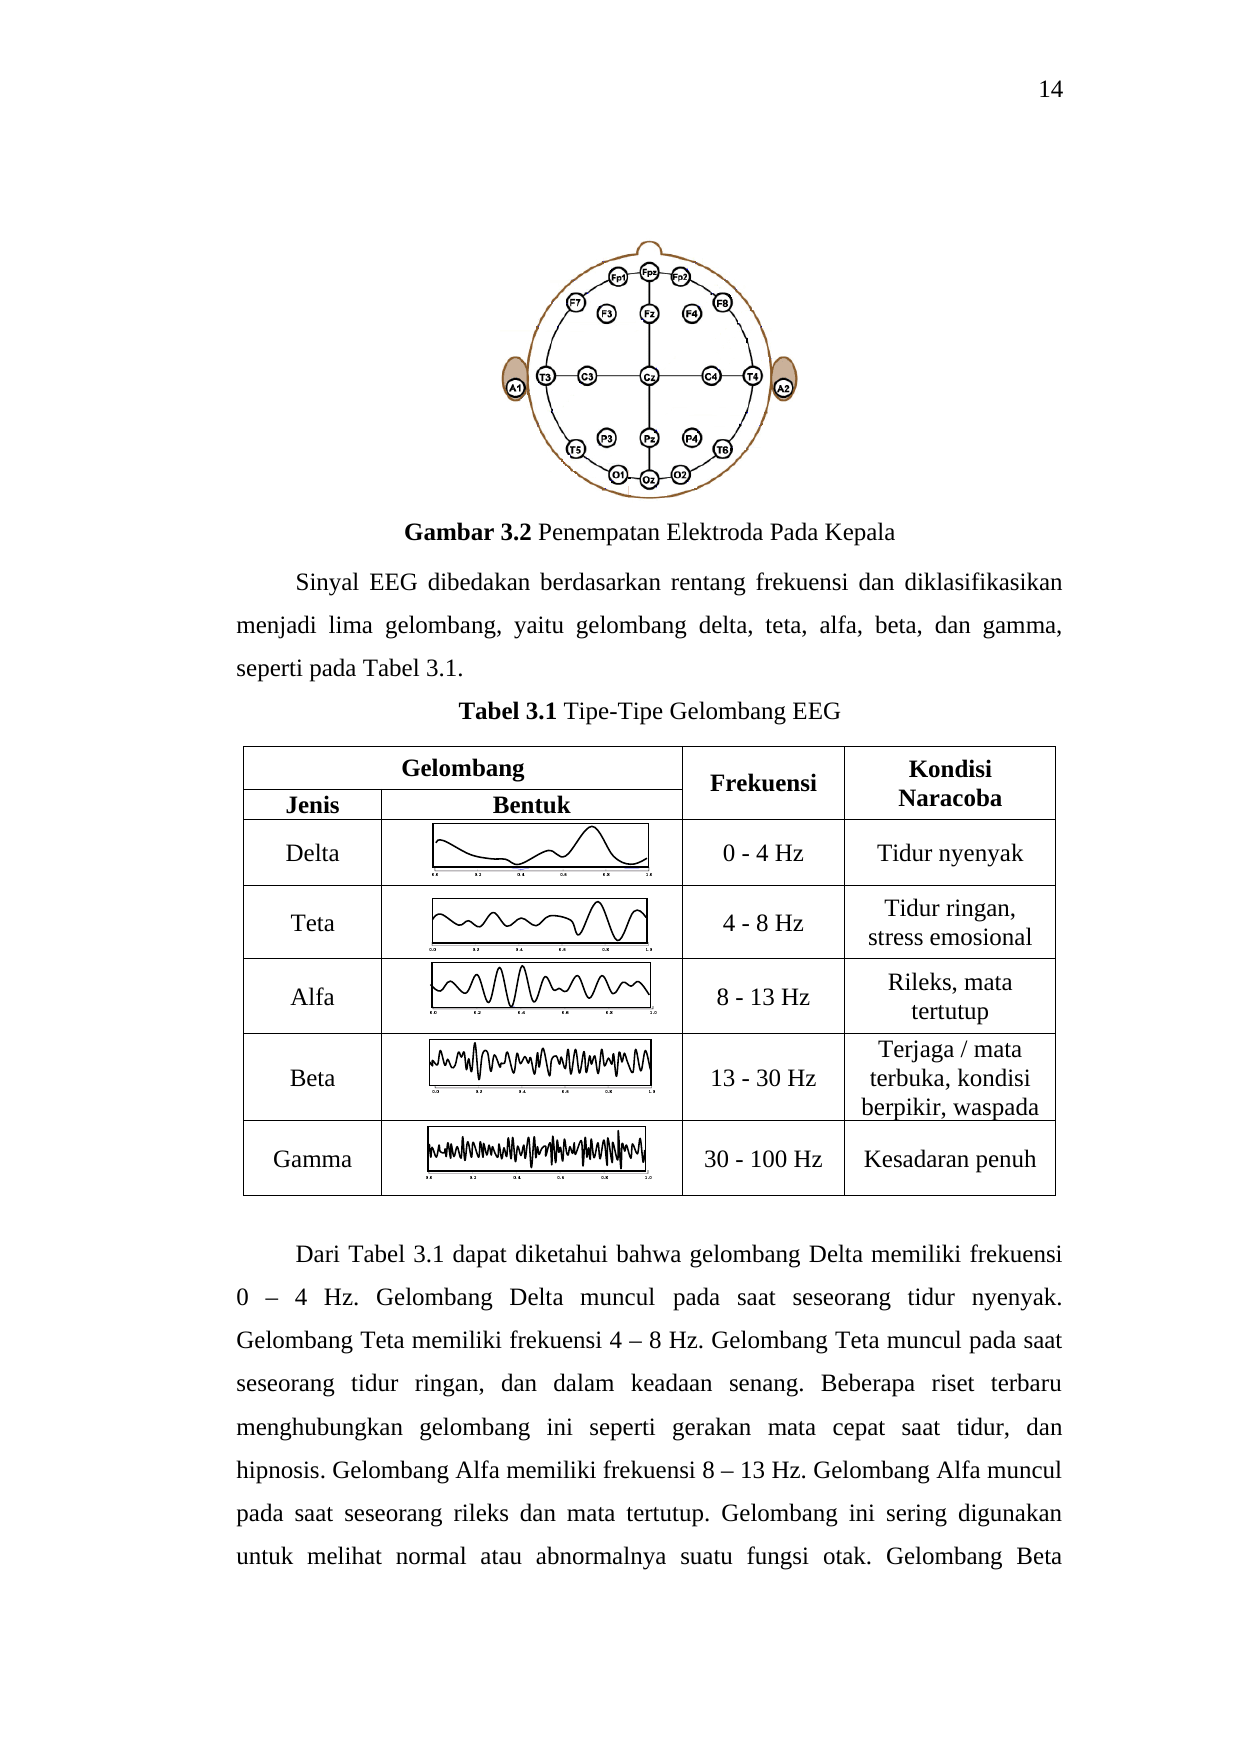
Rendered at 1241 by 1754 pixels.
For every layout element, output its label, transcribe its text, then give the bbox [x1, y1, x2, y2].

table_cell 30 - 100 Hz [683, 1121, 844, 1195]
table_cell 0 - 4 Hz [683, 820, 844, 884]
table_cell Delta [244, 820, 381, 884]
table_cell [382, 820, 682, 884]
text Gambar 3.2 Penempatan Elektroda Pada Kepala [236, 517, 1063, 546]
text Tabel 3.1 Tipe-Tipe Gelombang EEG [236, 696, 1063, 725]
table_cell Rileks, mata tertutup [845, 959, 1055, 1033]
table_cell Kesadaran penuh [845, 1121, 1055, 1195]
table_cell 8 - 13 Hz [683, 959, 844, 1033]
table_cell Beta [244, 1034, 381, 1120]
table_cell [382, 1121, 682, 1195]
picture [499, 236, 800, 504]
table_header Kondisi Naracoba [845, 747, 1055, 818]
table_cell Alfa [244, 959, 381, 1033]
table_cell Jenis [244, 790, 381, 818]
table_cell [382, 1034, 682, 1120]
table_cell Tidur ringan, stress emosional [845, 886, 1055, 958]
table_cell [382, 959, 682, 1033]
text Sinyal EEG dibedakan berdasarkan rentang frekuensi dan diklasifikasikan menjadi lima gelombang, yaitu gelombang delta, teta, alfa, beta, dan gamma, seperti pada Tabel 3.1. [236, 567, 1063, 682]
picture [397, 942, 659, 951]
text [236, 1239, 1063, 1570]
table_cell [382, 886, 682, 958]
table_cell Terjaga / mata terbuka, kondisi berpikir, waspada [845, 1034, 1055, 1120]
table_header Gelombang [244, 747, 682, 789]
table_cell Teta [244, 886, 381, 958]
table_cell Bentuk [382, 790, 682, 818]
table_cell 4 - 8 Hz [683, 886, 844, 958]
table_header Frekuensi [683, 747, 844, 818]
table_cell Tidur nyenyak [845, 820, 1055, 884]
table_cell 13 - 30 Hz [683, 1034, 844, 1120]
table_cell Gamma [244, 1121, 381, 1195]
